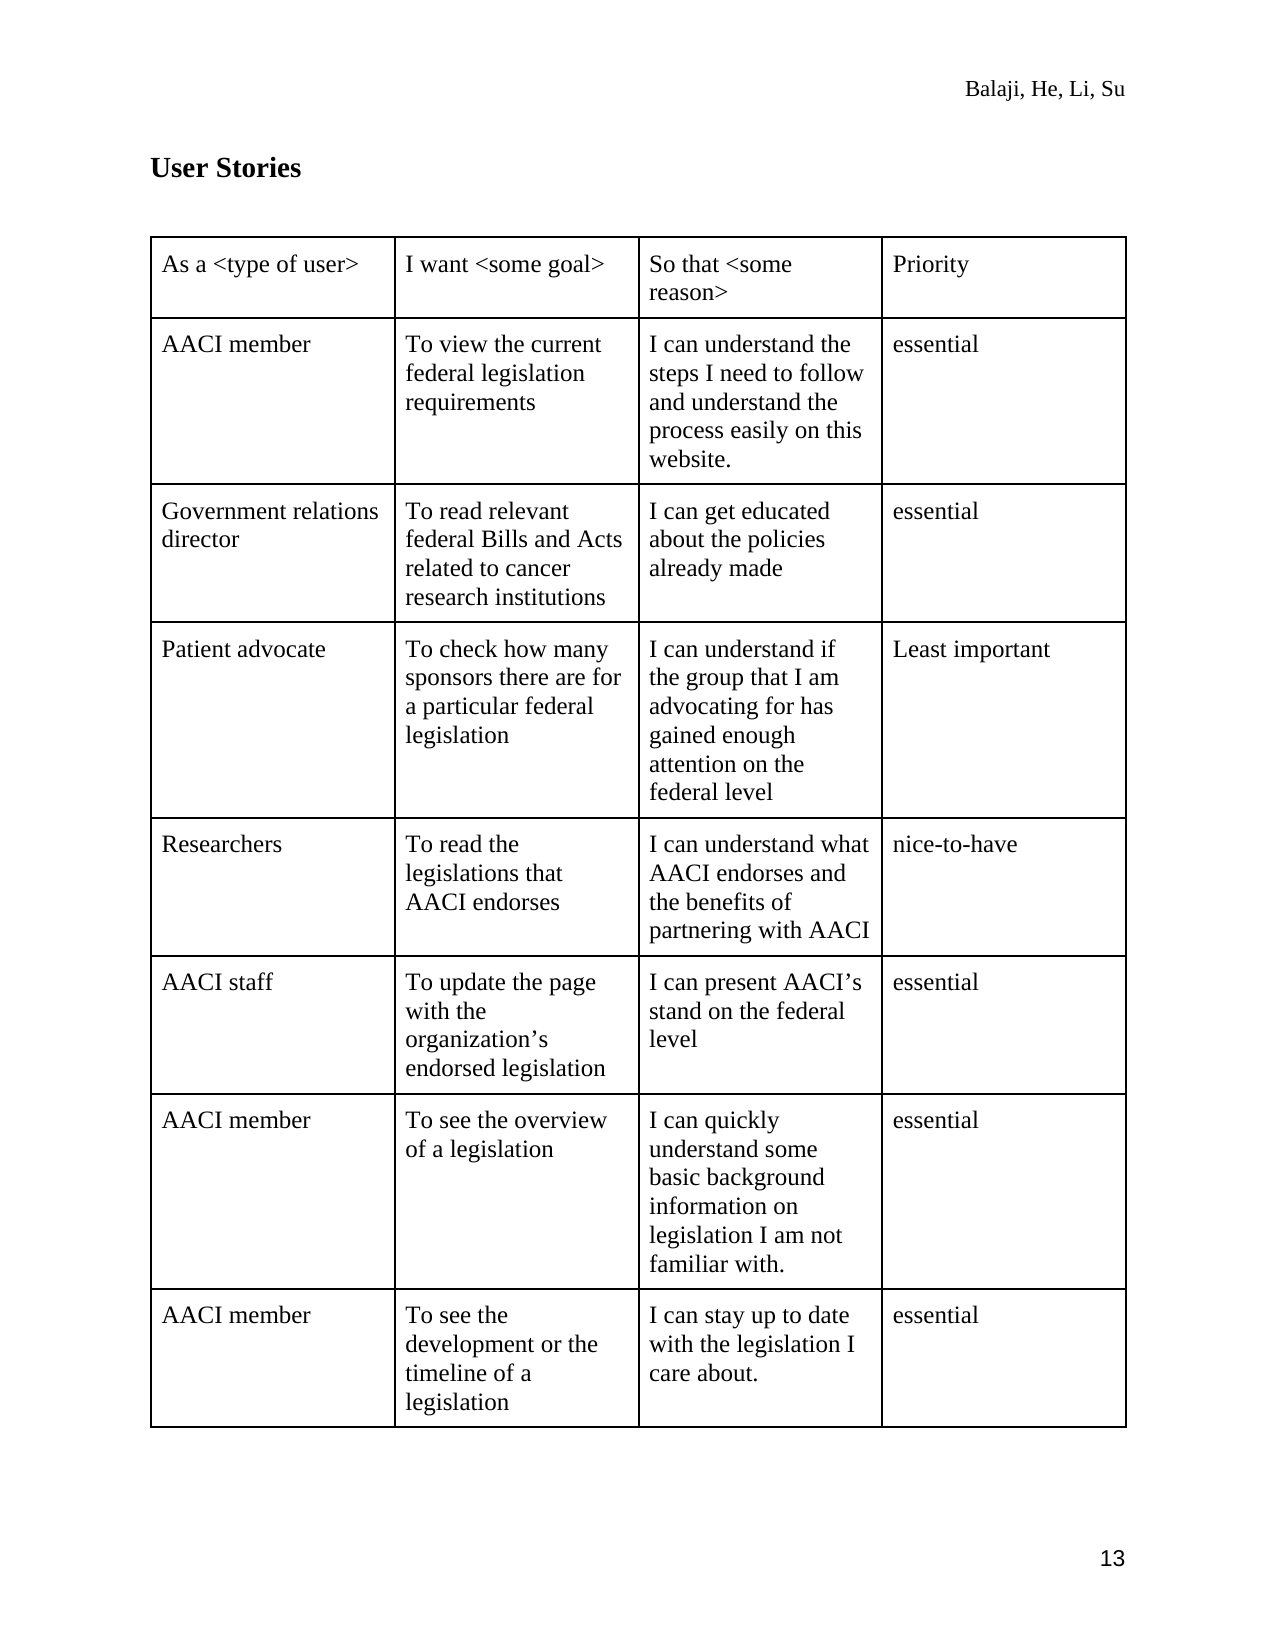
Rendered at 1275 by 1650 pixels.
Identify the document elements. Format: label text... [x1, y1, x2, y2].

table_cell I can understand if the group that I am advocating for has gained enough attention on the federal level [640, 623, 881, 817]
table_cell To view the current federal legislation requirements [396, 319, 638, 483]
table_cell Government relations director [152, 485, 394, 621]
table_cell essential [883, 1095, 1125, 1288]
table_cell AACI member [152, 1095, 394, 1288]
table_cell essential [883, 319, 1125, 483]
table_cell essential [883, 485, 1125, 621]
table_cell nice-to-have [883, 819, 1125, 954]
table_cell AACI staff [152, 957, 394, 1092]
table_cell To check how many sponsors there are for a particular federal legislation [396, 623, 638, 817]
table_header So that <some reason> [640, 238, 881, 317]
table_cell Least important [883, 623, 1125, 817]
table_cell To read the legislations that AACI endorses [396, 819, 638, 954]
table_cell I can get educated about the policies already made [640, 485, 881, 621]
table_cell essential [883, 957, 1125, 1092]
table_cell To see the overview of a legislation [396, 1095, 638, 1288]
subtitle User Stories [150, 150, 1125, 183]
table_cell To see the development or the timeline of a legislation [396, 1290, 638, 1426]
table_cell I can understand what AACI endorses and the benefits of partnering with AACI [640, 819, 881, 954]
table_cell AACI member [152, 319, 394, 483]
table_cell AACI member [152, 1290, 394, 1426]
table_header I want <some goal> [396, 238, 638, 317]
table_cell Patient advocate [152, 623, 394, 817]
table_cell To update the page with the organization’s endorsed legislation [396, 957, 638, 1092]
table_header Priority [883, 238, 1125, 317]
table_cell Researchers [152, 819, 394, 954]
table_cell essential [883, 1290, 1125, 1426]
table_cell I can quickly understand some basic background information on legislation I am not familiar with. [640, 1095, 881, 1288]
table_cell I can present AACI’s stand on the federal level [640, 957, 881, 1092]
table_cell I can understand the steps I need to follow and understand the process easily on this website. [640, 319, 881, 483]
table_cell I can stay up to date with the legislation I care about. [640, 1290, 881, 1426]
table_cell To read relevant federal Bills and Acts related to cancer research institutions [396, 485, 638, 621]
table_header As a <type of user> [152, 238, 394, 317]
